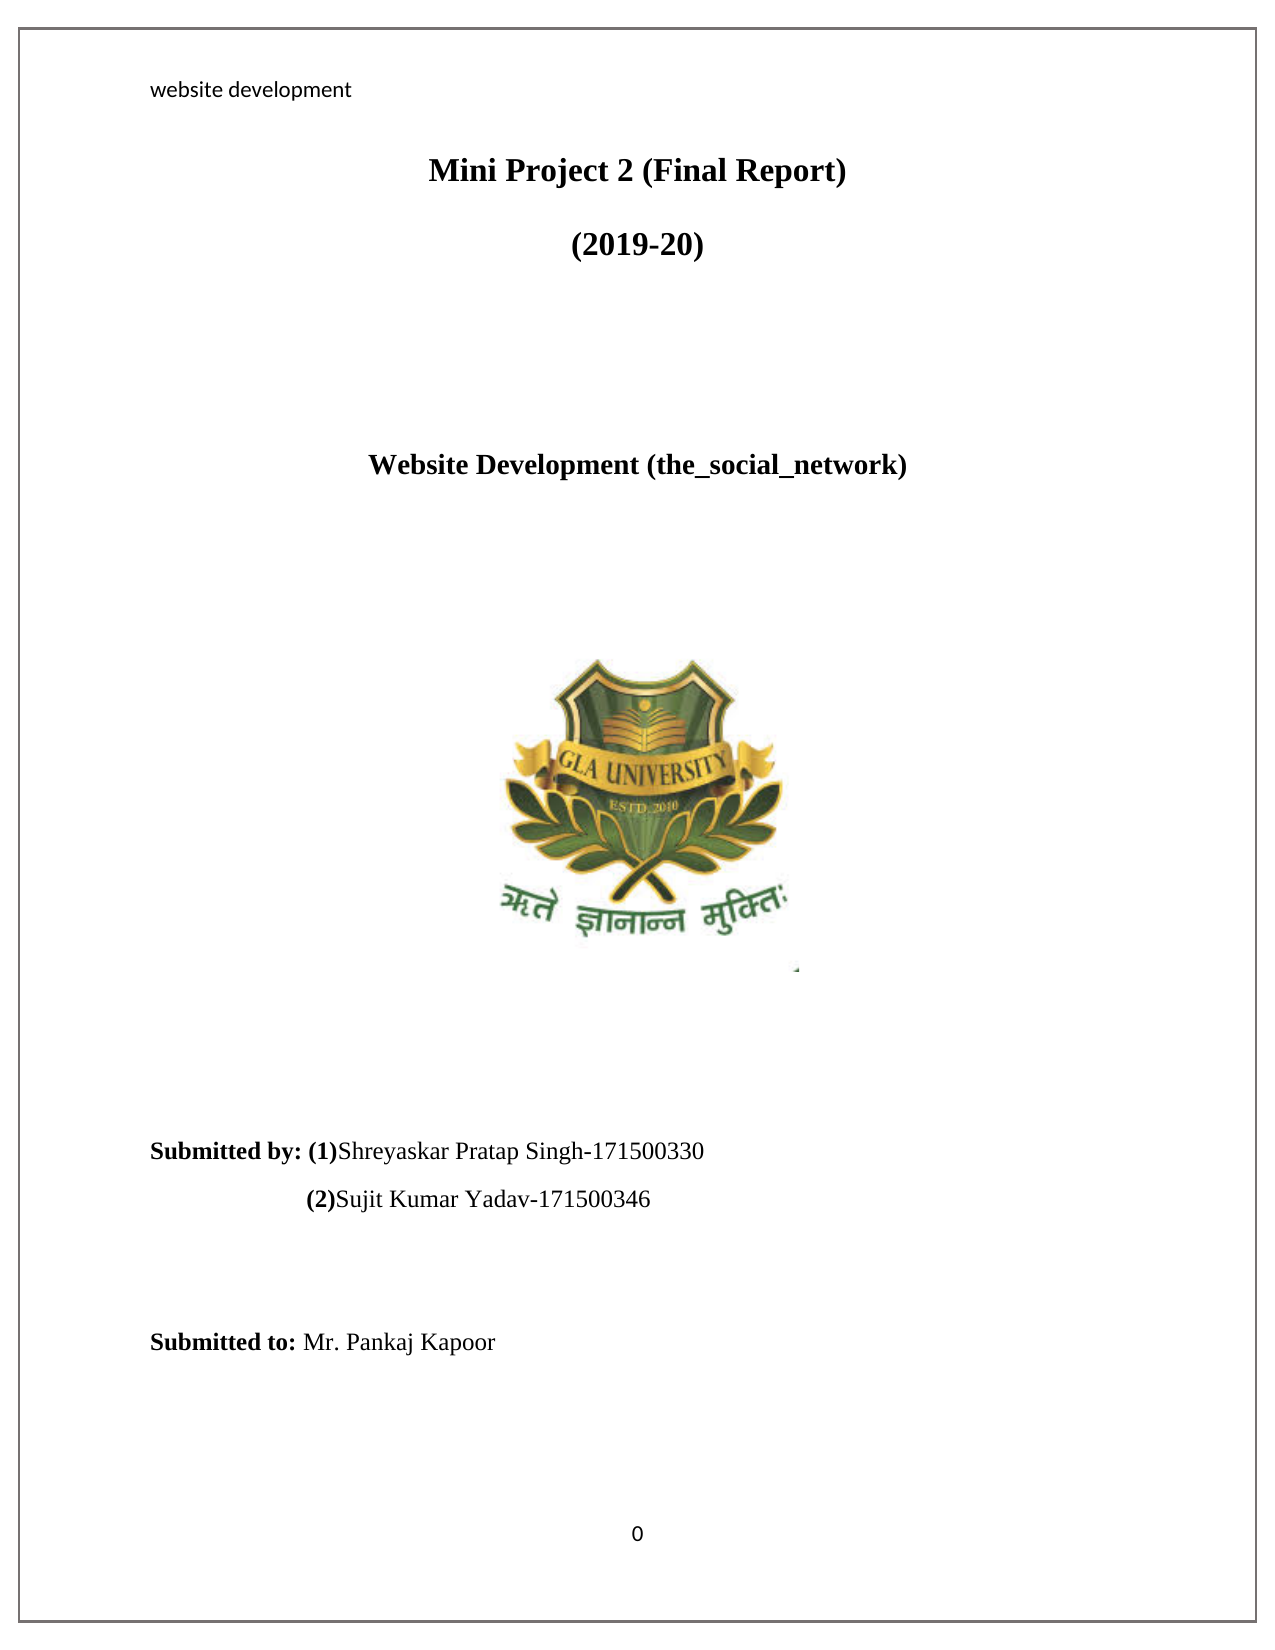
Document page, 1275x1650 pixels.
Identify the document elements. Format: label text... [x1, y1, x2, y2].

picture [475, 648, 800, 972]
text (2019-20) [150, 224, 1125, 263]
text Mini Project 2 (Final Report) [150, 150, 1125, 189]
text (2)Sujit Kumar Yadav-171500346 [150, 1184, 1125, 1212]
text Website Development (the_social_network) [150, 447, 1125, 481]
text Submitted to: Mr. Pankaj Kapoor [150, 1327, 1125, 1356]
text Submitted by: (1)Shreyaskar Pratap Singh-171500330 [150, 1136, 1125, 1165]
